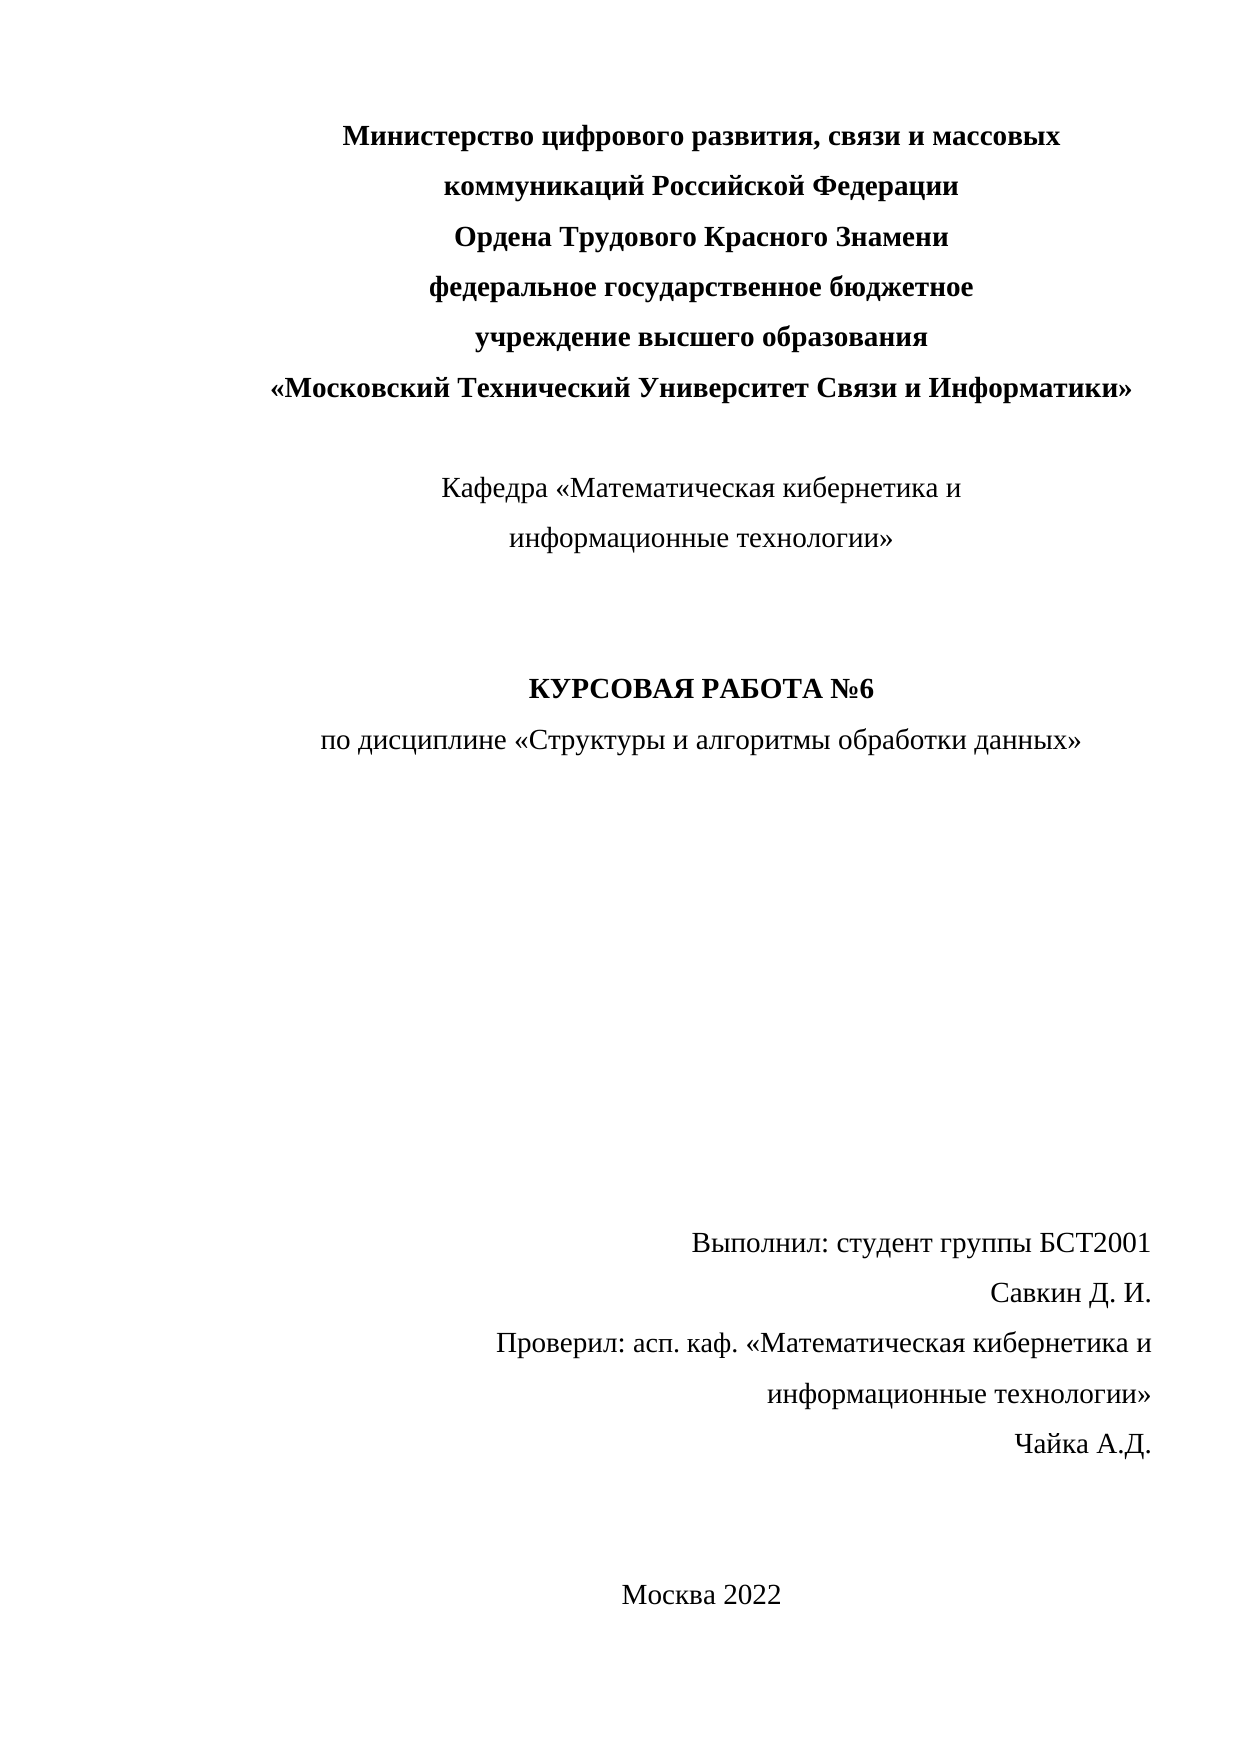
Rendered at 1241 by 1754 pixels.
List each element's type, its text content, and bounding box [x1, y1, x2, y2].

text Кафедра «Математическая кибернетика и [177, 470, 1152, 504]
text коммуникаций Российской Федерации [177, 168, 1152, 202]
text Ордена Трудового Красного Знамени [177, 219, 1152, 252]
text Чайка А.Д. [177, 1426, 1152, 1460]
text информационные технологии» [177, 521, 1152, 554]
text федеральное государственное бюджетное [177, 269, 1152, 303]
text КУРСОВАЯ РАБОТА №6 [177, 672, 1152, 705]
text «Московский Технический Университет Связи и Информатики» [177, 370, 1152, 403]
text по дисциплине «Структуры и алгоритмы обработки данных» [177, 722, 1152, 755]
text Выполнил: студент группы БСТ2001 [177, 1225, 1152, 1258]
text учреждение высшего образования [177, 319, 1152, 353]
text Проверил: асп. каф. «Математическая кибернетика и [177, 1326, 1152, 1359]
text Москва 2022 [177, 1577, 1152, 1611]
text информационные технологии» [177, 1376, 1152, 1409]
text Савкин Д. И. [177, 1275, 1152, 1309]
text Министерство цифрового развития, связи и массовых [177, 118, 1152, 152]
